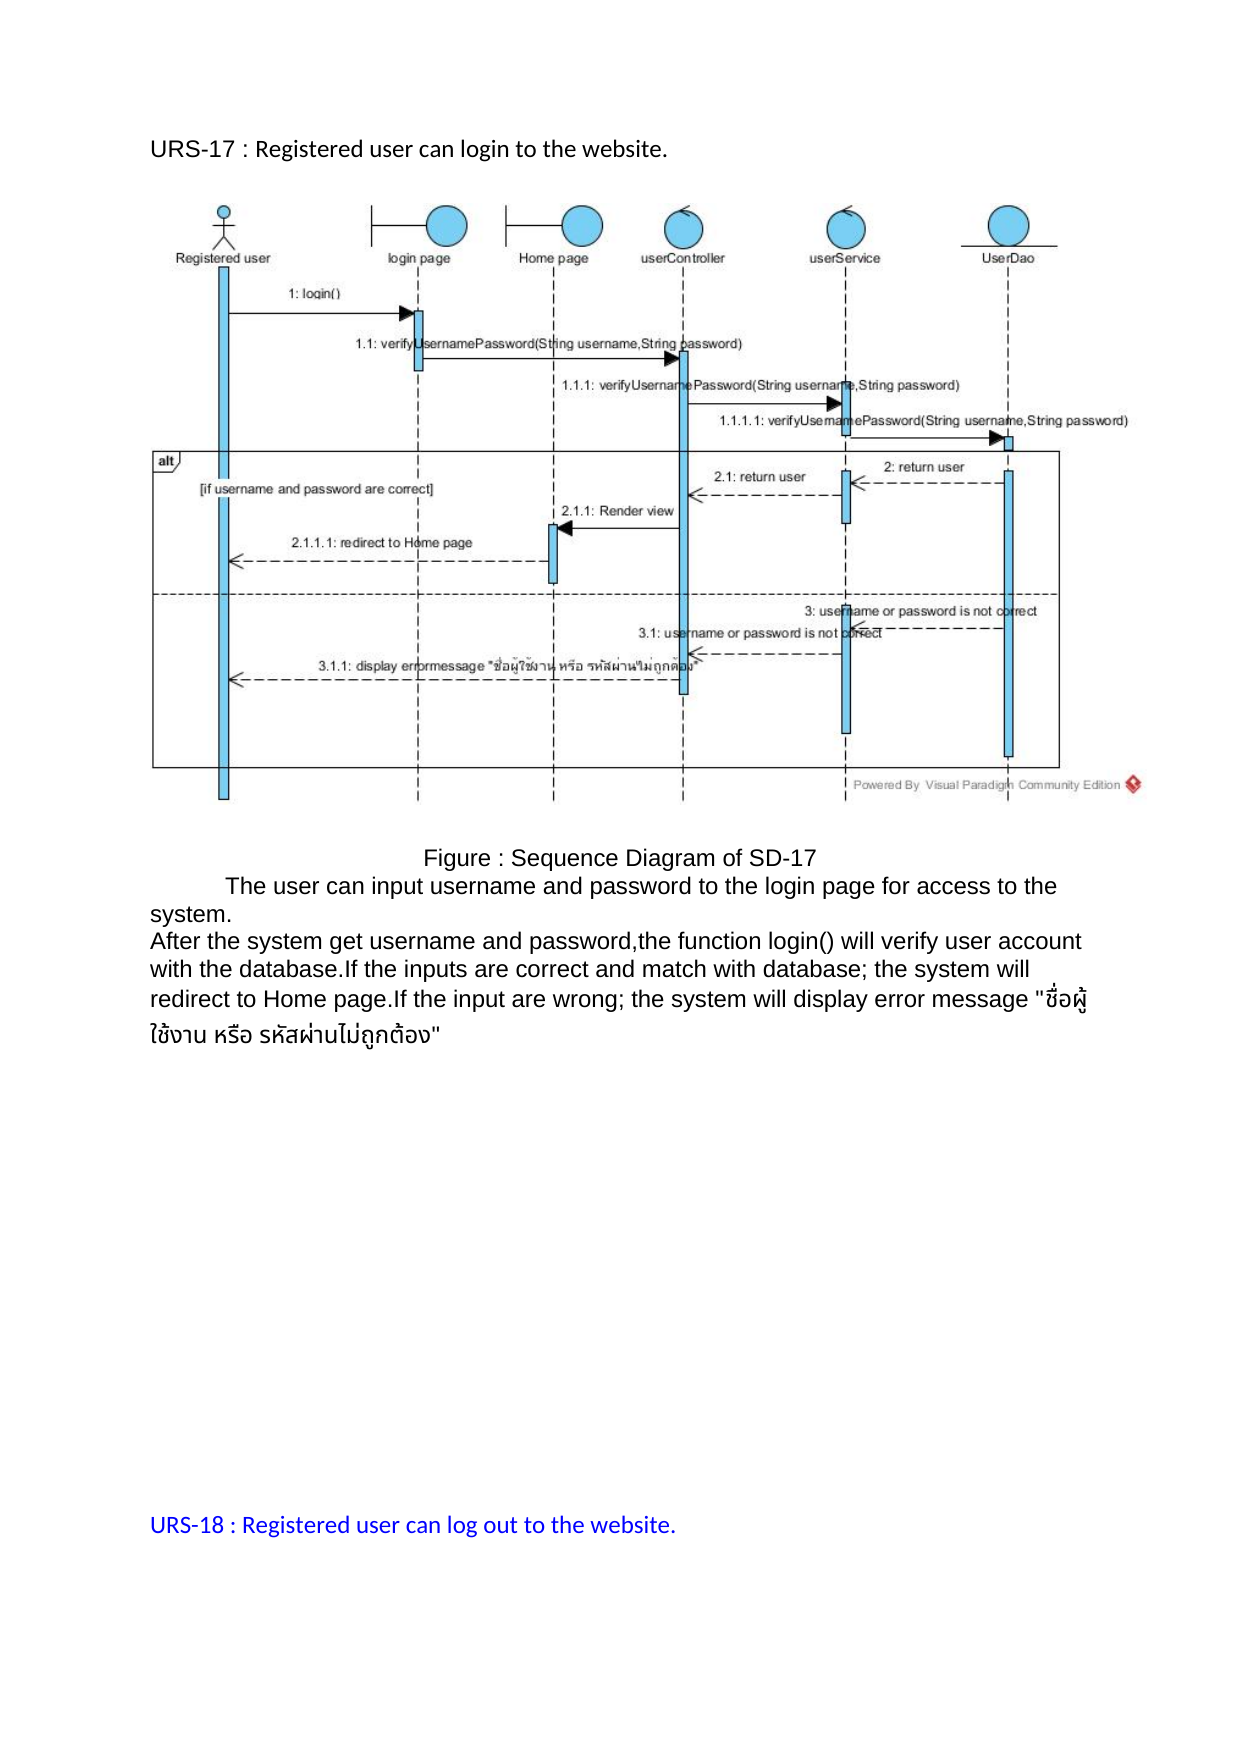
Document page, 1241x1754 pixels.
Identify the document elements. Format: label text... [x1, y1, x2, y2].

text After the system get username and password,the function login() will verify user account with the database.If the inputs are correct and match with database; the system will redirect to Home page.If the input are wrong; the system will display error message "ชื่อผู้ใช้งาน หรือ รหัสผ่านไม่ถูกต้อง" [150, 927, 1090, 1055]
picture [150, 203, 1148, 805]
text The user can input username and password to the login page for access to the system. [150, 872, 1090, 927]
text URS-17 : Registered user can login to the website. [150, 133, 1090, 163]
text Figure : Sequence Diagram of SD-17 [150, 844, 1090, 872]
text URS-18 : Registered user can log out to the website. [150, 1509, 1090, 1539]
